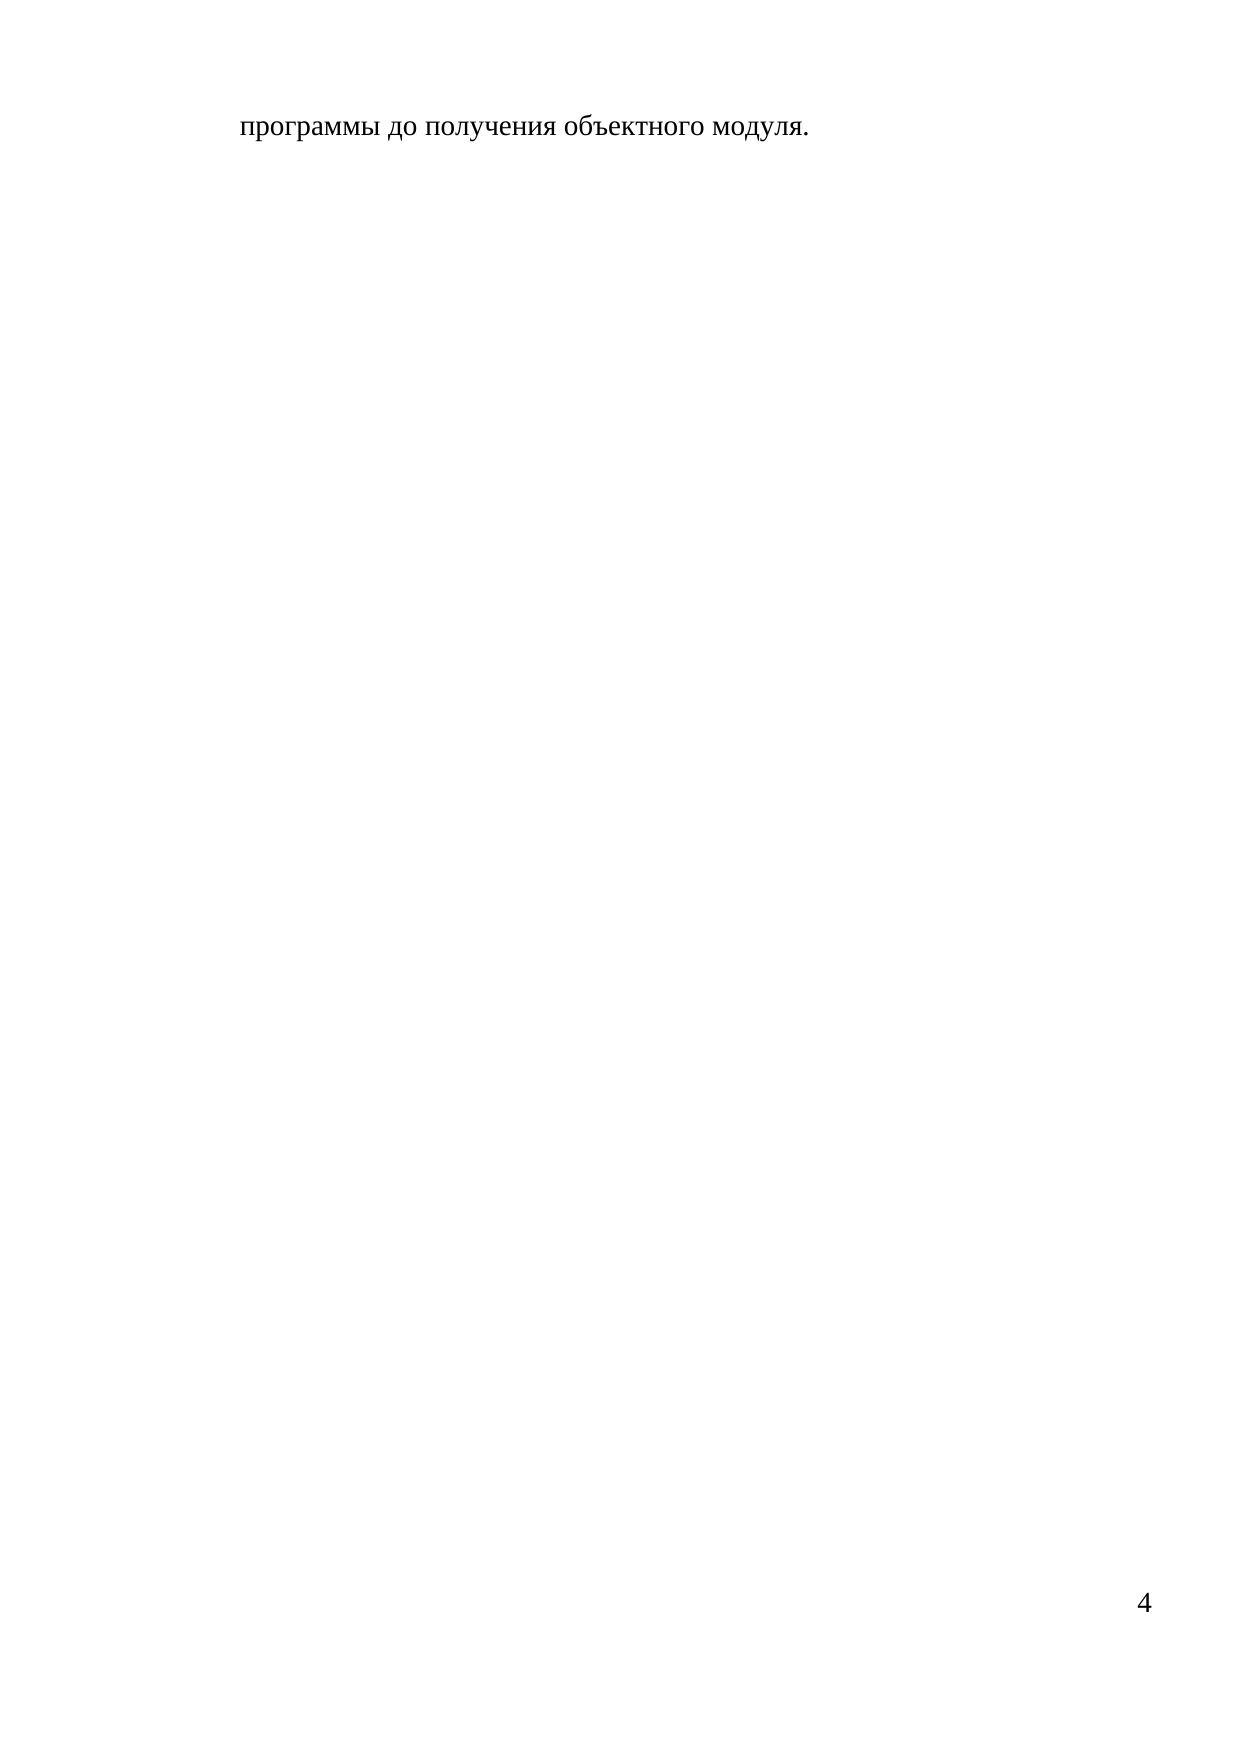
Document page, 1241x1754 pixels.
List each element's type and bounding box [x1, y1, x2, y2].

list [202, 108, 1152, 142]
